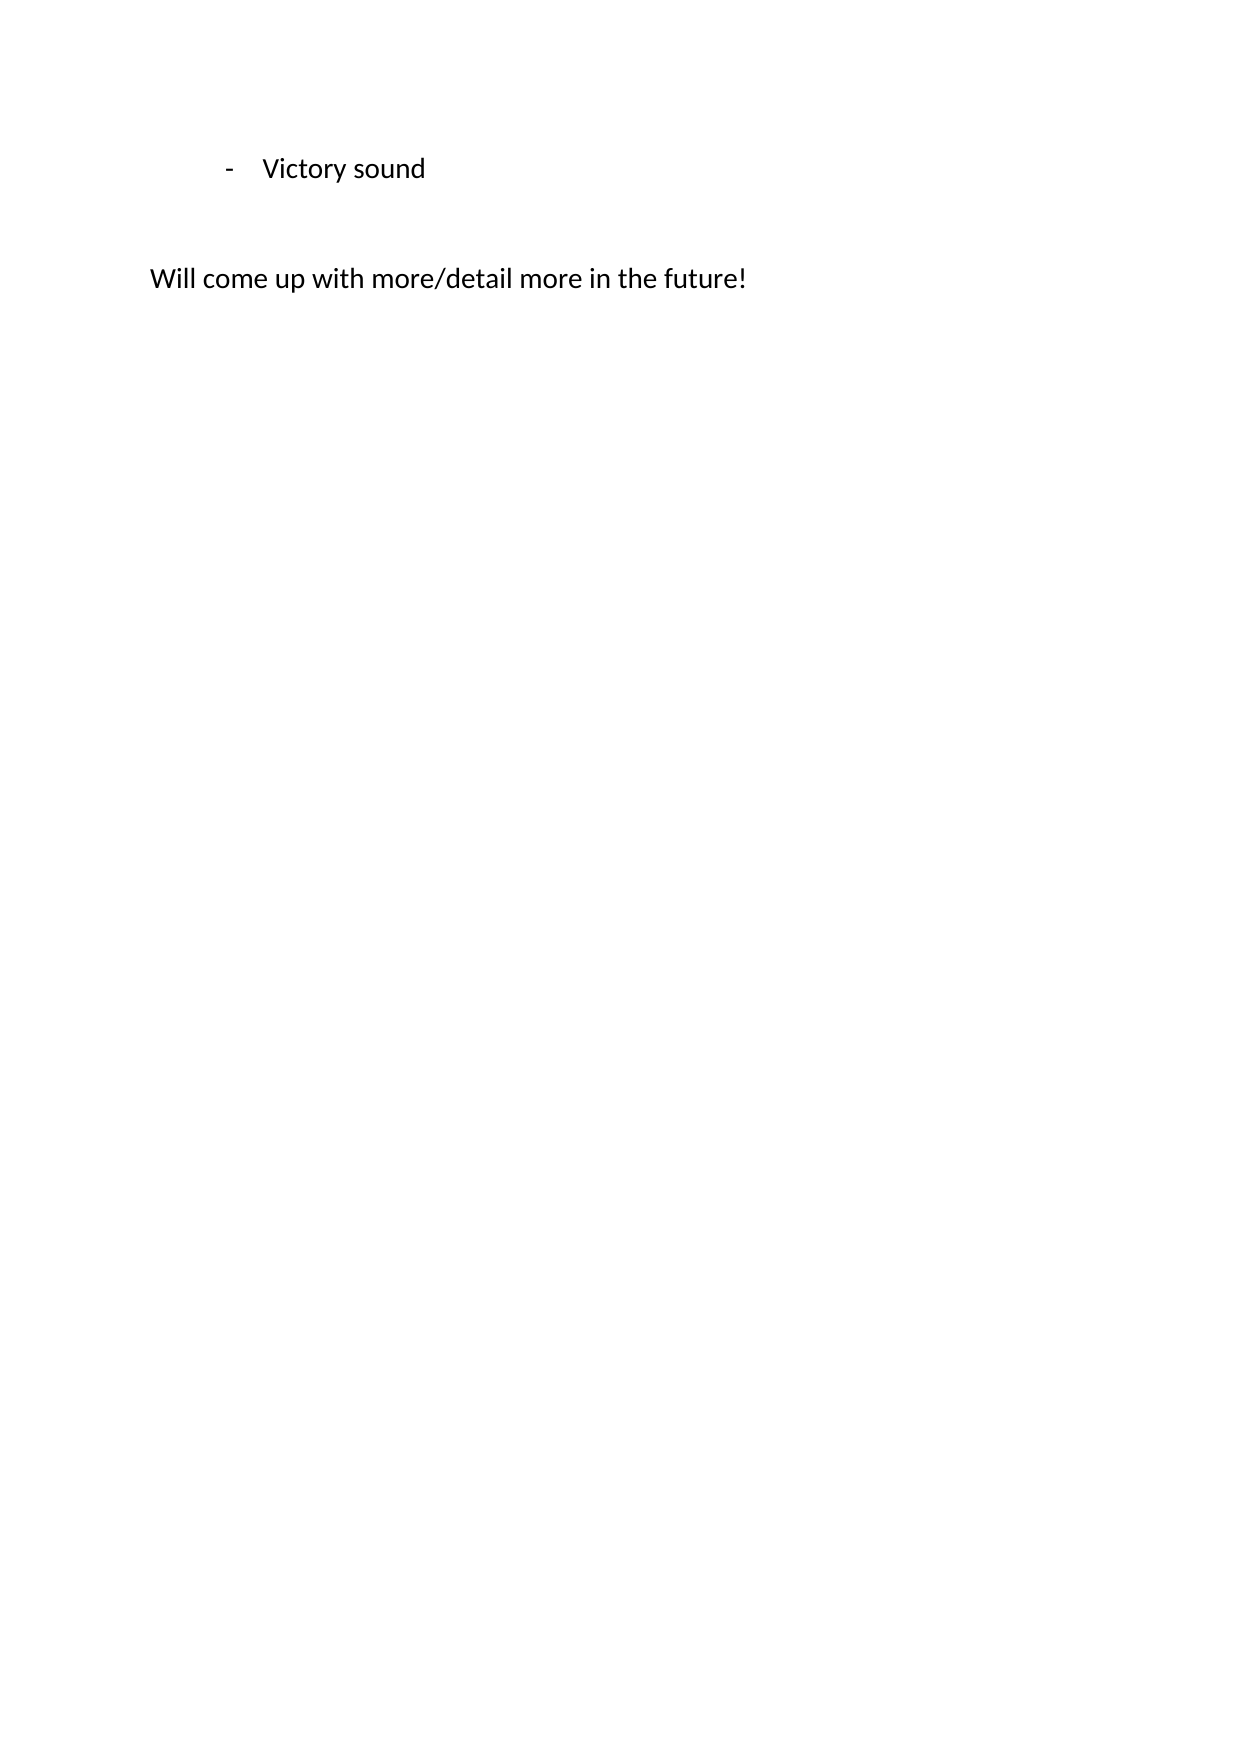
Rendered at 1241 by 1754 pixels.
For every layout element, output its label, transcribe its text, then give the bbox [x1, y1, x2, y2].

list Victory sound [225, 150, 1090, 186]
text Will come up with more/detail more in the future! [150, 260, 1090, 296]
